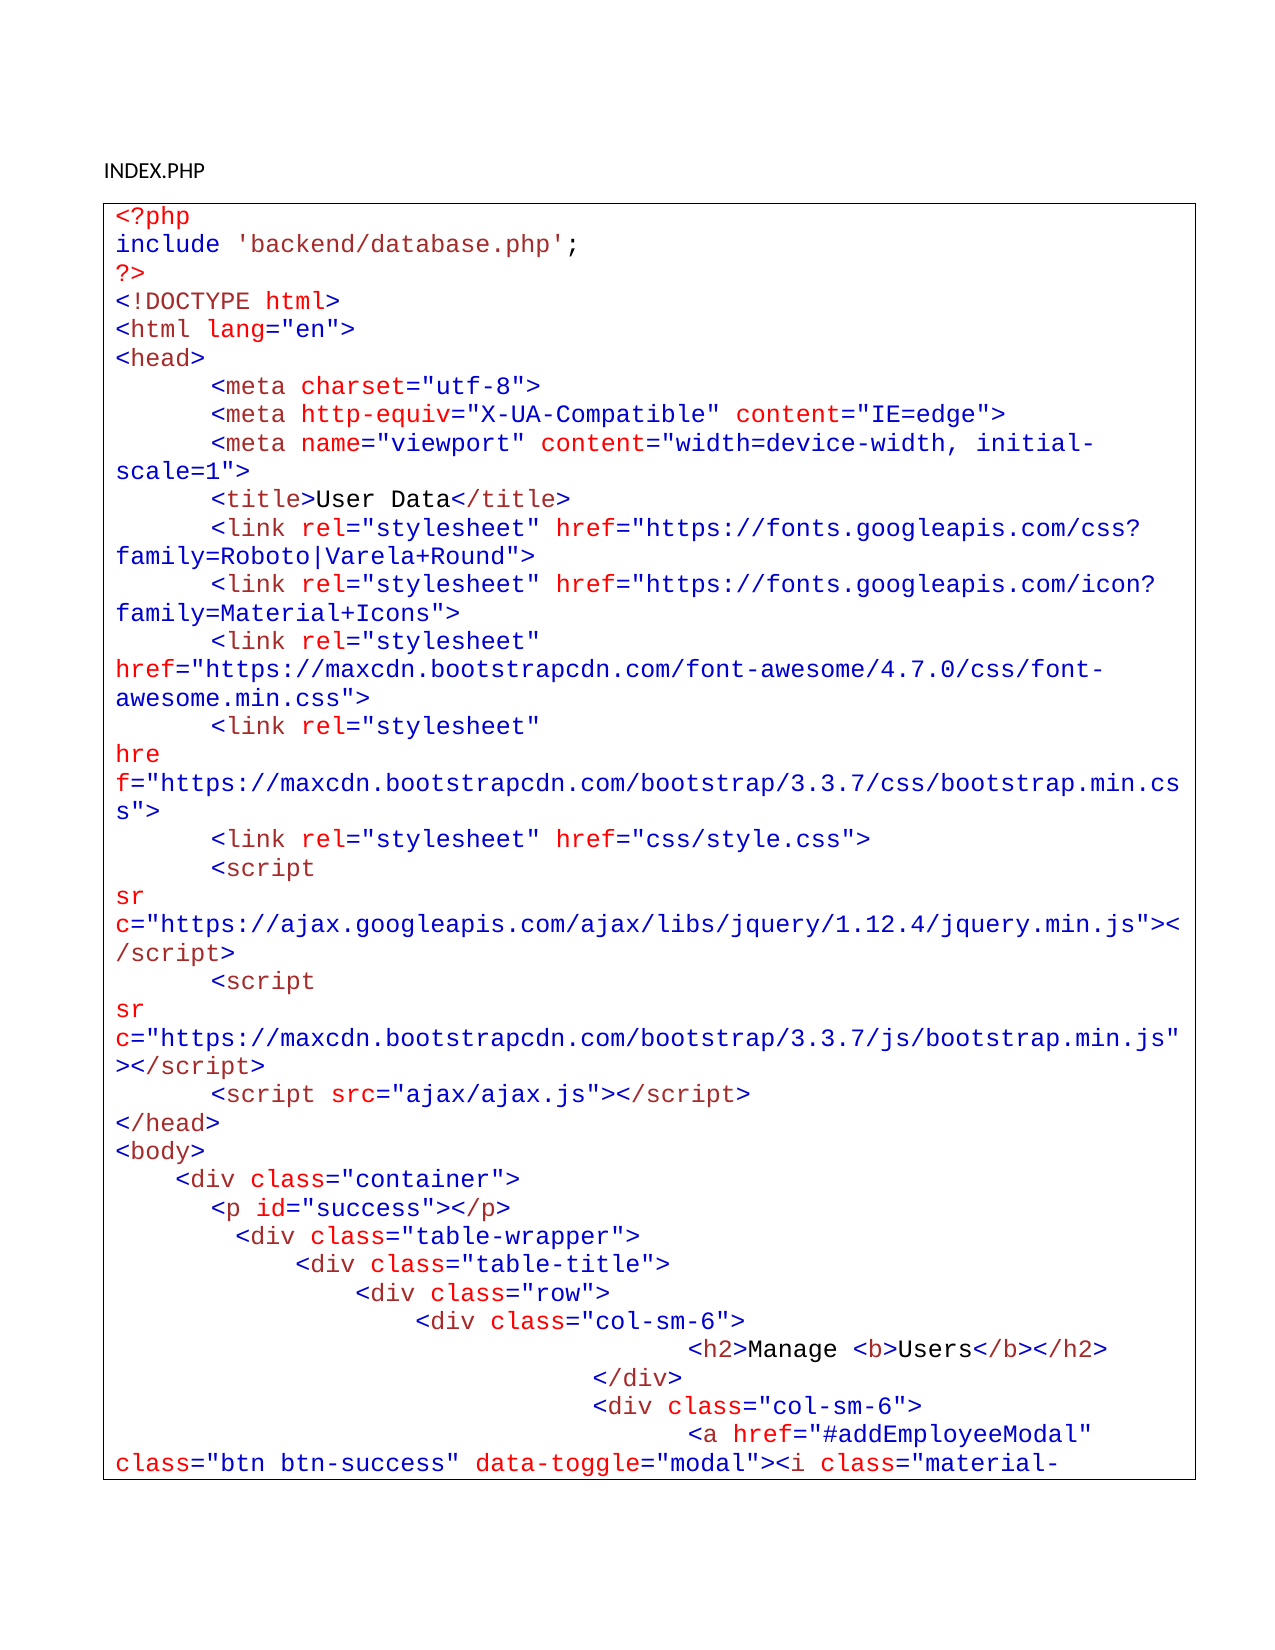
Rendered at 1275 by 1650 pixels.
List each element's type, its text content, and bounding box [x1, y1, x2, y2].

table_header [104, 204, 1195, 1479]
text INDEX.PHP [103, 156, 1196, 184]
